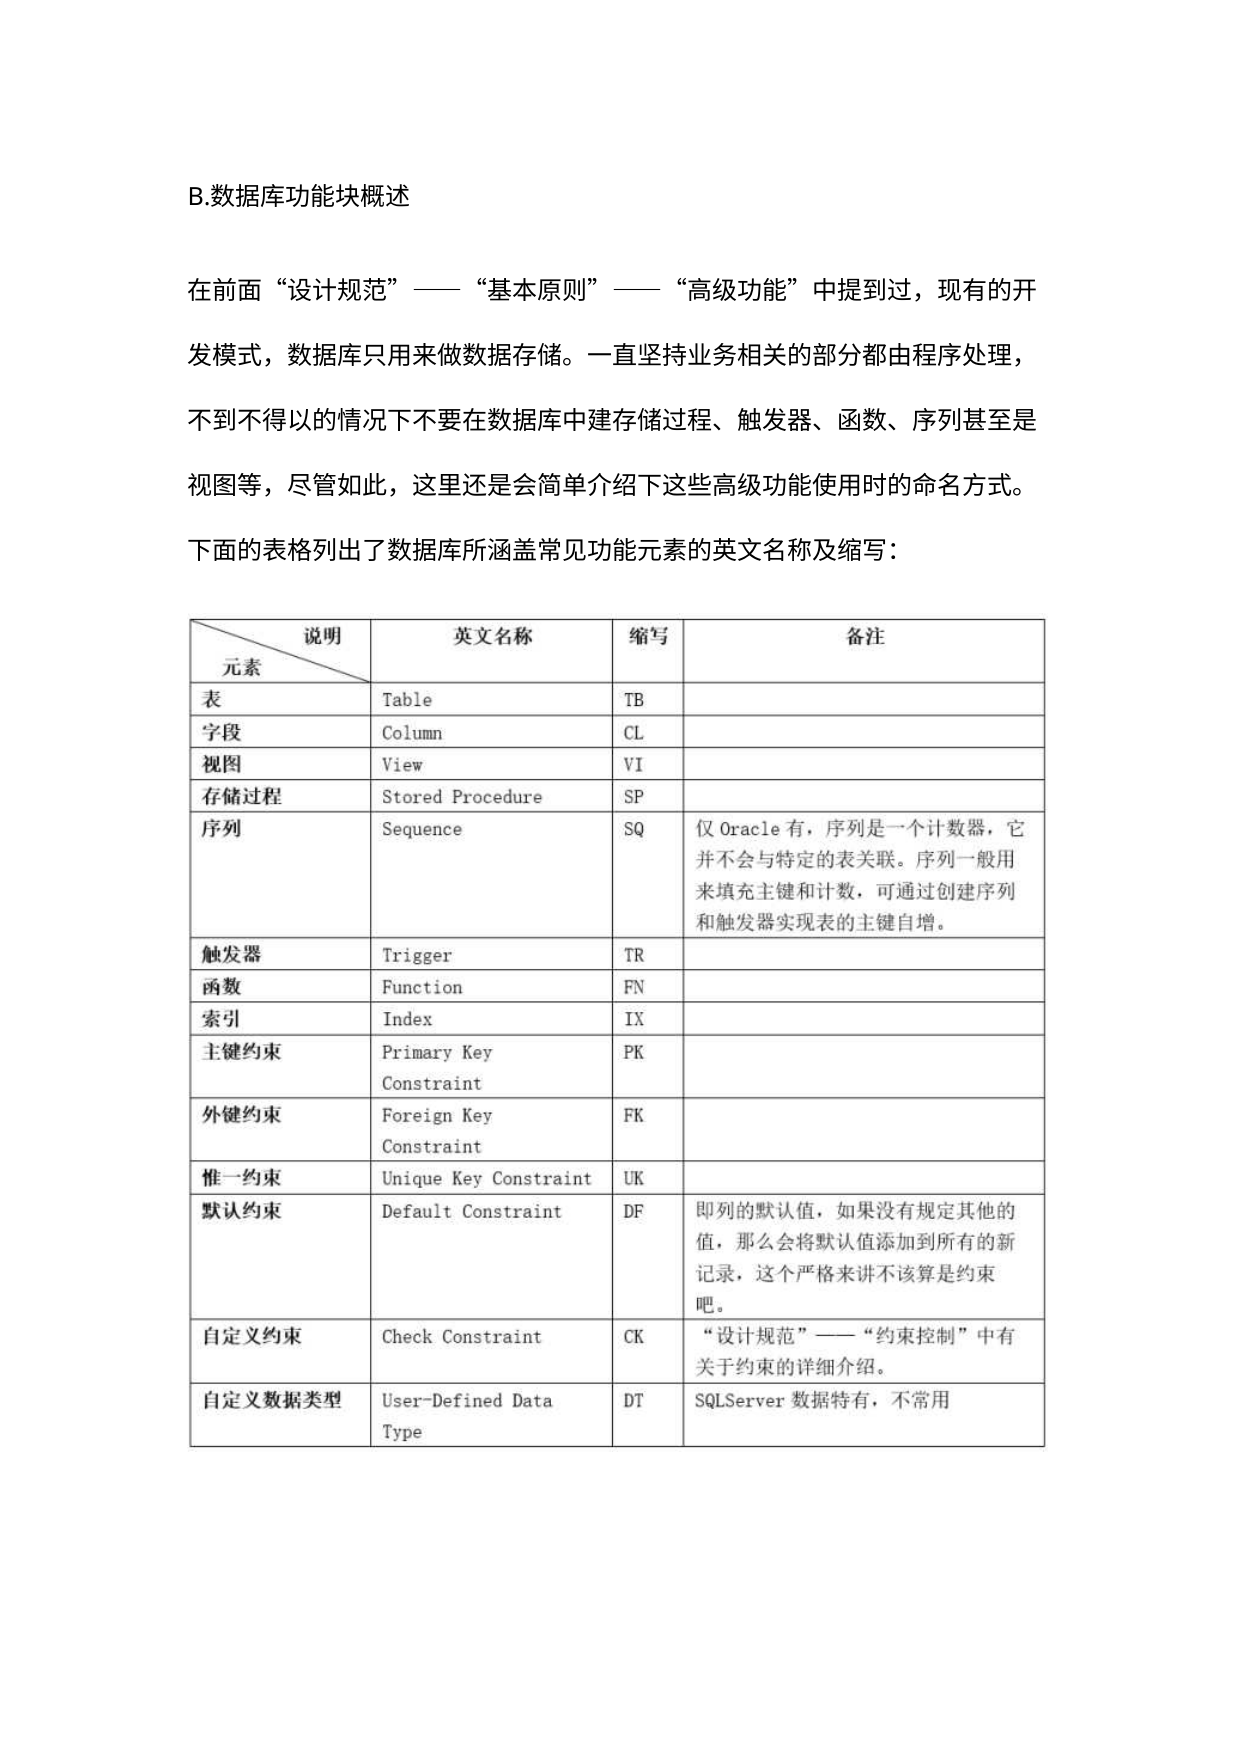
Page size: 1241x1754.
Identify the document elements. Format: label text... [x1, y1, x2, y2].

picture [187, 613, 1048, 1452]
text 在前面“设计规范”——“基本原则”——“高级功能”中提到过，现有的开发模式，数据库只用来做数据存储。一直坚持业务相关的部分都由程序处理，不到不得以的情况下不要在数据库中建存储过程、触发器、函数、序列甚至是视图等，尽管如此，这里还是会简单介绍下这些高级功能使用时的命名方式。下面的表格列出了数据库所涵盖常见功能元素的英文名称及缩写： [187, 256, 1053, 581]
text B.数据库功能块概述 [187, 162, 1053, 227]
